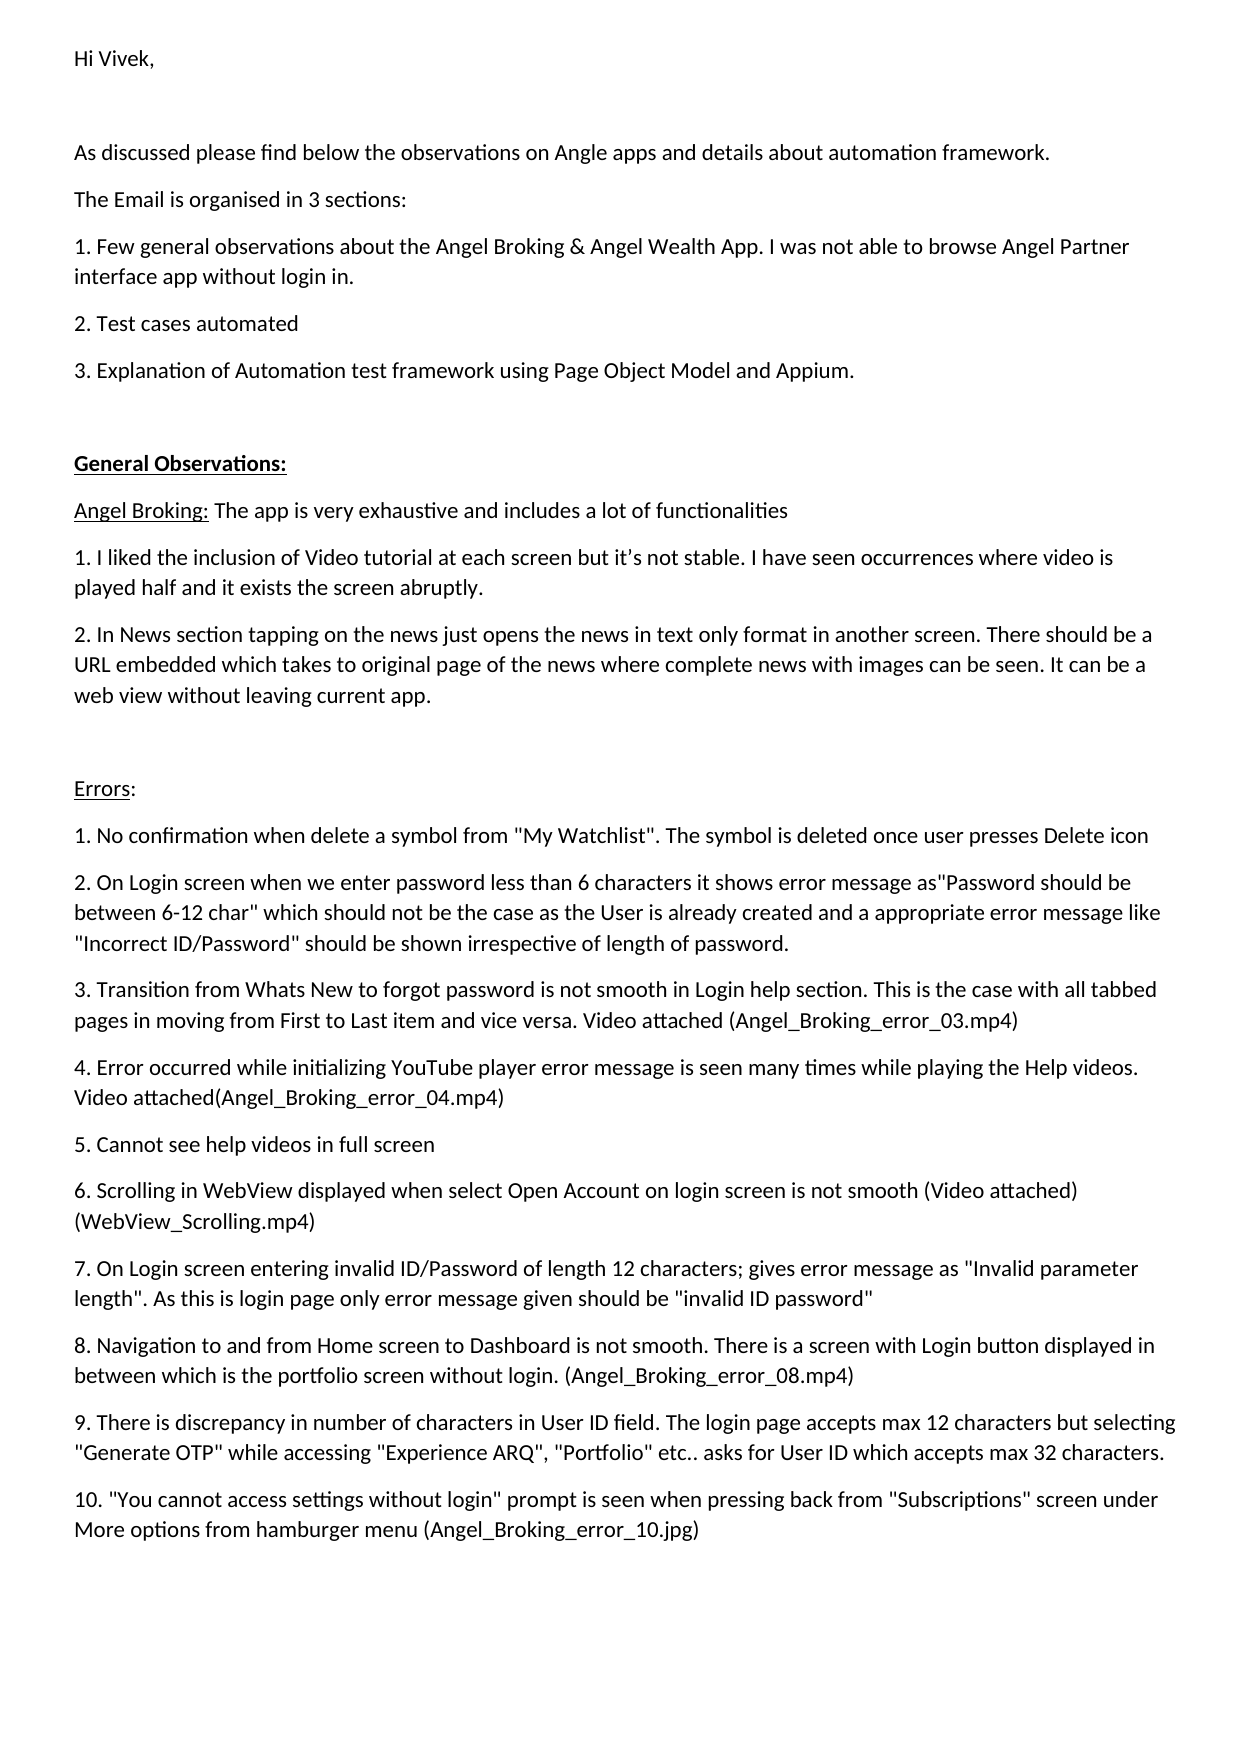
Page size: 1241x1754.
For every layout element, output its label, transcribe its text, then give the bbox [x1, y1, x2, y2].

text 3. Transition from Whats New to forgot password is not smooth in Login help section. This is the case with all tabbed pages in moving from First to Last item and vice versa. Video attached (Angel_Broking_error_03.mp4) [74, 976, 1181, 1034]
text 9. There is discrepancy in number of characters in User ID field. The login page accepts max 12 characters but selecting "Generate OTP" while accessing "Experience ARQ", "Portfolio" etc.. asks for User ID which accepts max 32 characters. [74, 1408, 1181, 1466]
text The Email is organised in 3 sections: [74, 185, 1181, 213]
text 5. Cannot see help videos in full screen [74, 1130, 1181, 1158]
text General Observations: [74, 449, 1181, 478]
text 2. On Login screen when we enter password less than 6 characters it shows error message as"Password should be between 6-12 char" which should not be the case as the User is already created and a appropriate error message like "Incorrect ID/Password" should be shown irrespective of length of password. [74, 868, 1181, 957]
text 1. I liked the inclusion of Video tutorial at each screen but it’s not stable. I have seen occurrences where video is played half and it exists the screen abruptly. [74, 543, 1181, 602]
text 8. Navigation to and from Home screen to Dashboard is not smooth. There is a screen with Login button displayed in between which is the portfolio screen without login. (Angel_Broking_error_08.mp4) [74, 1331, 1181, 1389]
text Angel Broking: The app is very exhaustive and includes a lot of functionalities [74, 496, 1181, 524]
text As discussed please find below the observations on Angle apps and details about automation framework. [74, 138, 1181, 166]
text 2. Test cases automated [74, 309, 1181, 337]
text Errors: [74, 774, 1181, 803]
text 2. In News section tapping on the news just opens the news in text only format in another screen. There should be a URL embedded which takes to original page of the news where complete news with images can be seen. It can be a web view without leaving current app. [74, 620, 1181, 709]
text 4. Error occurred while initializing YouTube player error message is seen many times while playing the Help videos. Video attached(Angel_Broking_error_04.mp4) [74, 1053, 1181, 1111]
text 10. "You cannot access settings without login" prompt is seen when pressing back from "Subscriptions" screen under More options from hamburger menu (Angel_Broking_error_10.jpg) [74, 1485, 1181, 1543]
text 1. Few general observations about the Angel Broking & Angel Wealth App. I was not able to browse Angel Partner interface app without login in. [74, 232, 1181, 290]
text 1. No confirmation when delete a symbol from "My Watchlist". The symbol is deleted once user presses Delete icon [74, 821, 1181, 849]
text 7. On Login screen entering invalid ID/Password of length 12 characters; gives error message as "Invalid parameter length". As this is login page only error message given should be "invalid ID password" [74, 1254, 1181, 1312]
text 3. Explanation of Automation test framework using Page Object Model and Appium. [74, 356, 1181, 384]
text Hi Vivek, [74, 44, 1181, 72]
text 6. Scrolling in WebView displayed when select Open Account on login screen is not smooth (Video attached)(WebView_Scrolling.mp4) [74, 1177, 1181, 1235]
